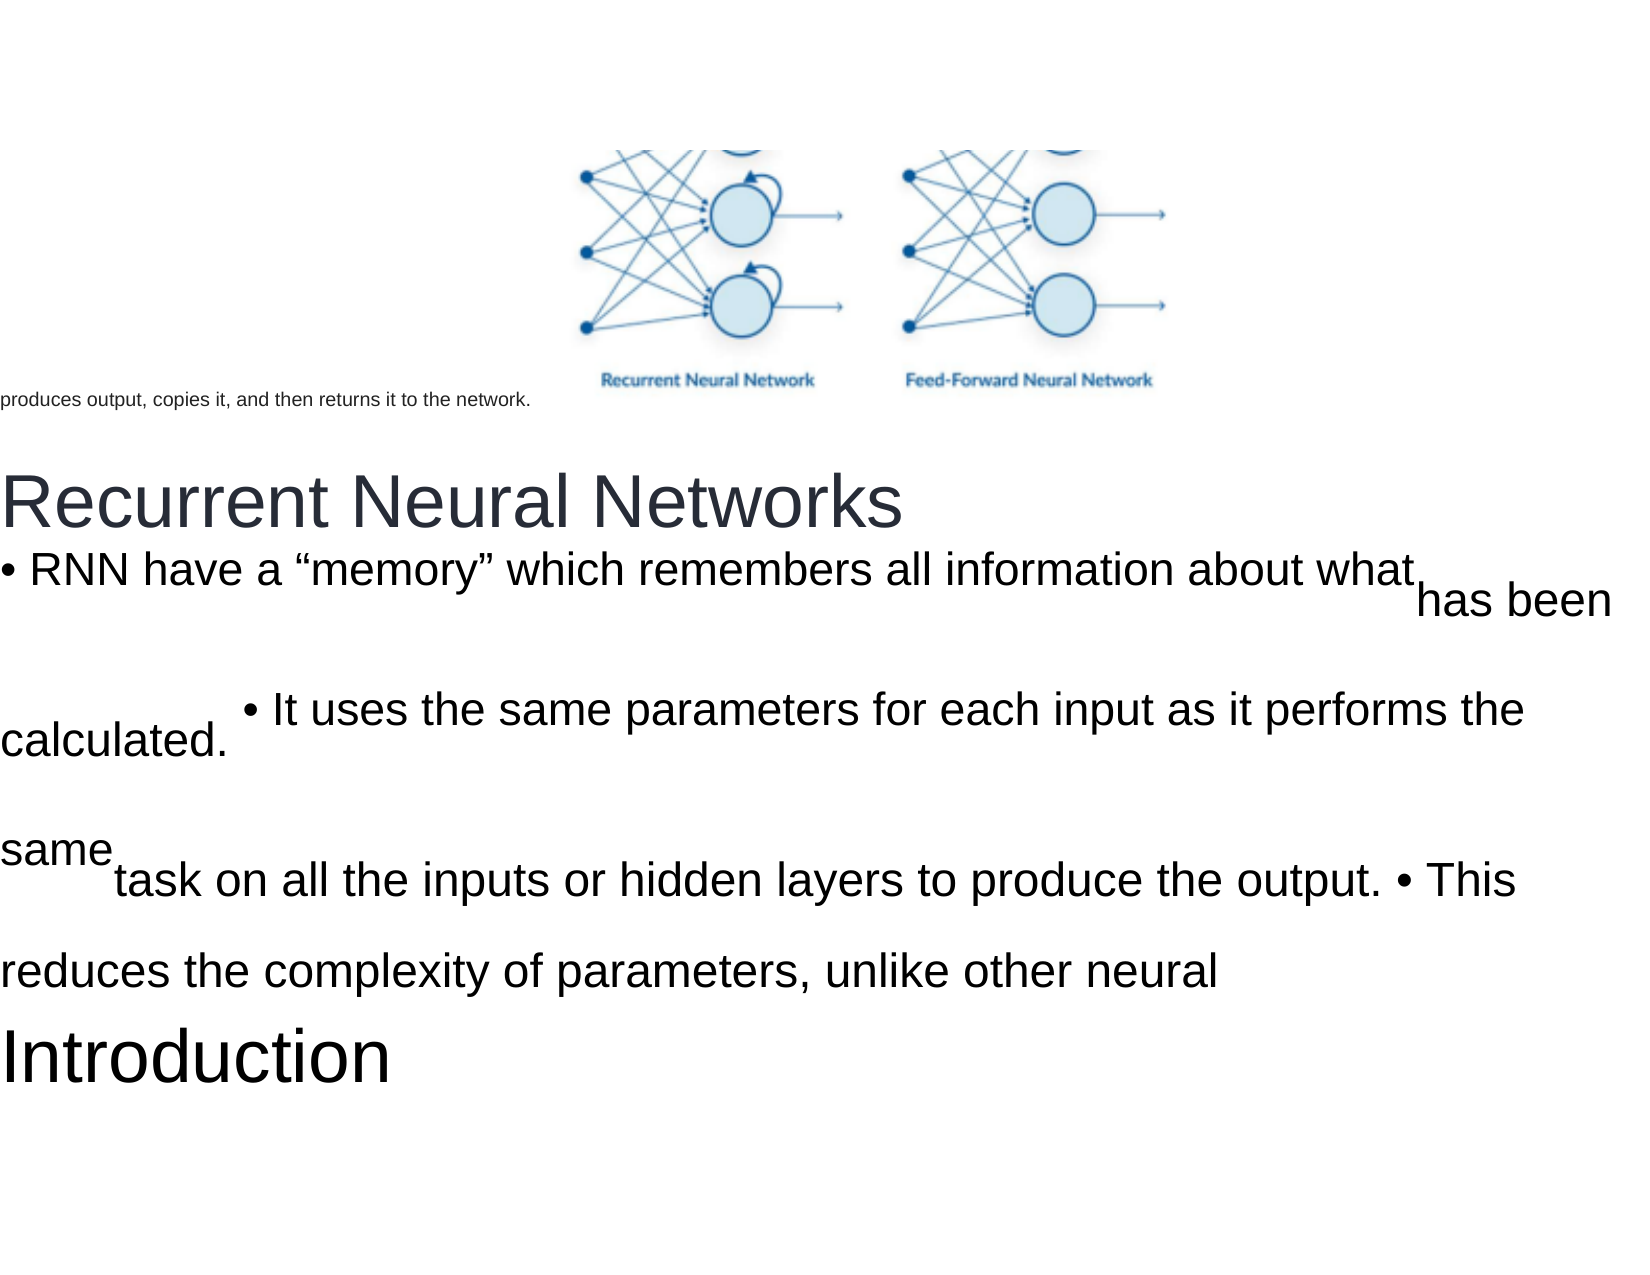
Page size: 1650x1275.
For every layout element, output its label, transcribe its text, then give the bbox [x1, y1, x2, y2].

text • RNN have a “memory” which remembers all information about whathas been calculated. • It uses the same parameters for each input as it performs the sametask on all the inputs or hidden layers to produce the output. • This reduces the complexity of parameters, unlike other neural [0, 541, 1642, 998]
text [0, 150, 1642, 471]
text Recurrent Neural Networks [0, 471, 1642, 541]
text Introduction [0, 1026, 1642, 1097]
picture [531, 150, 1212, 407]
